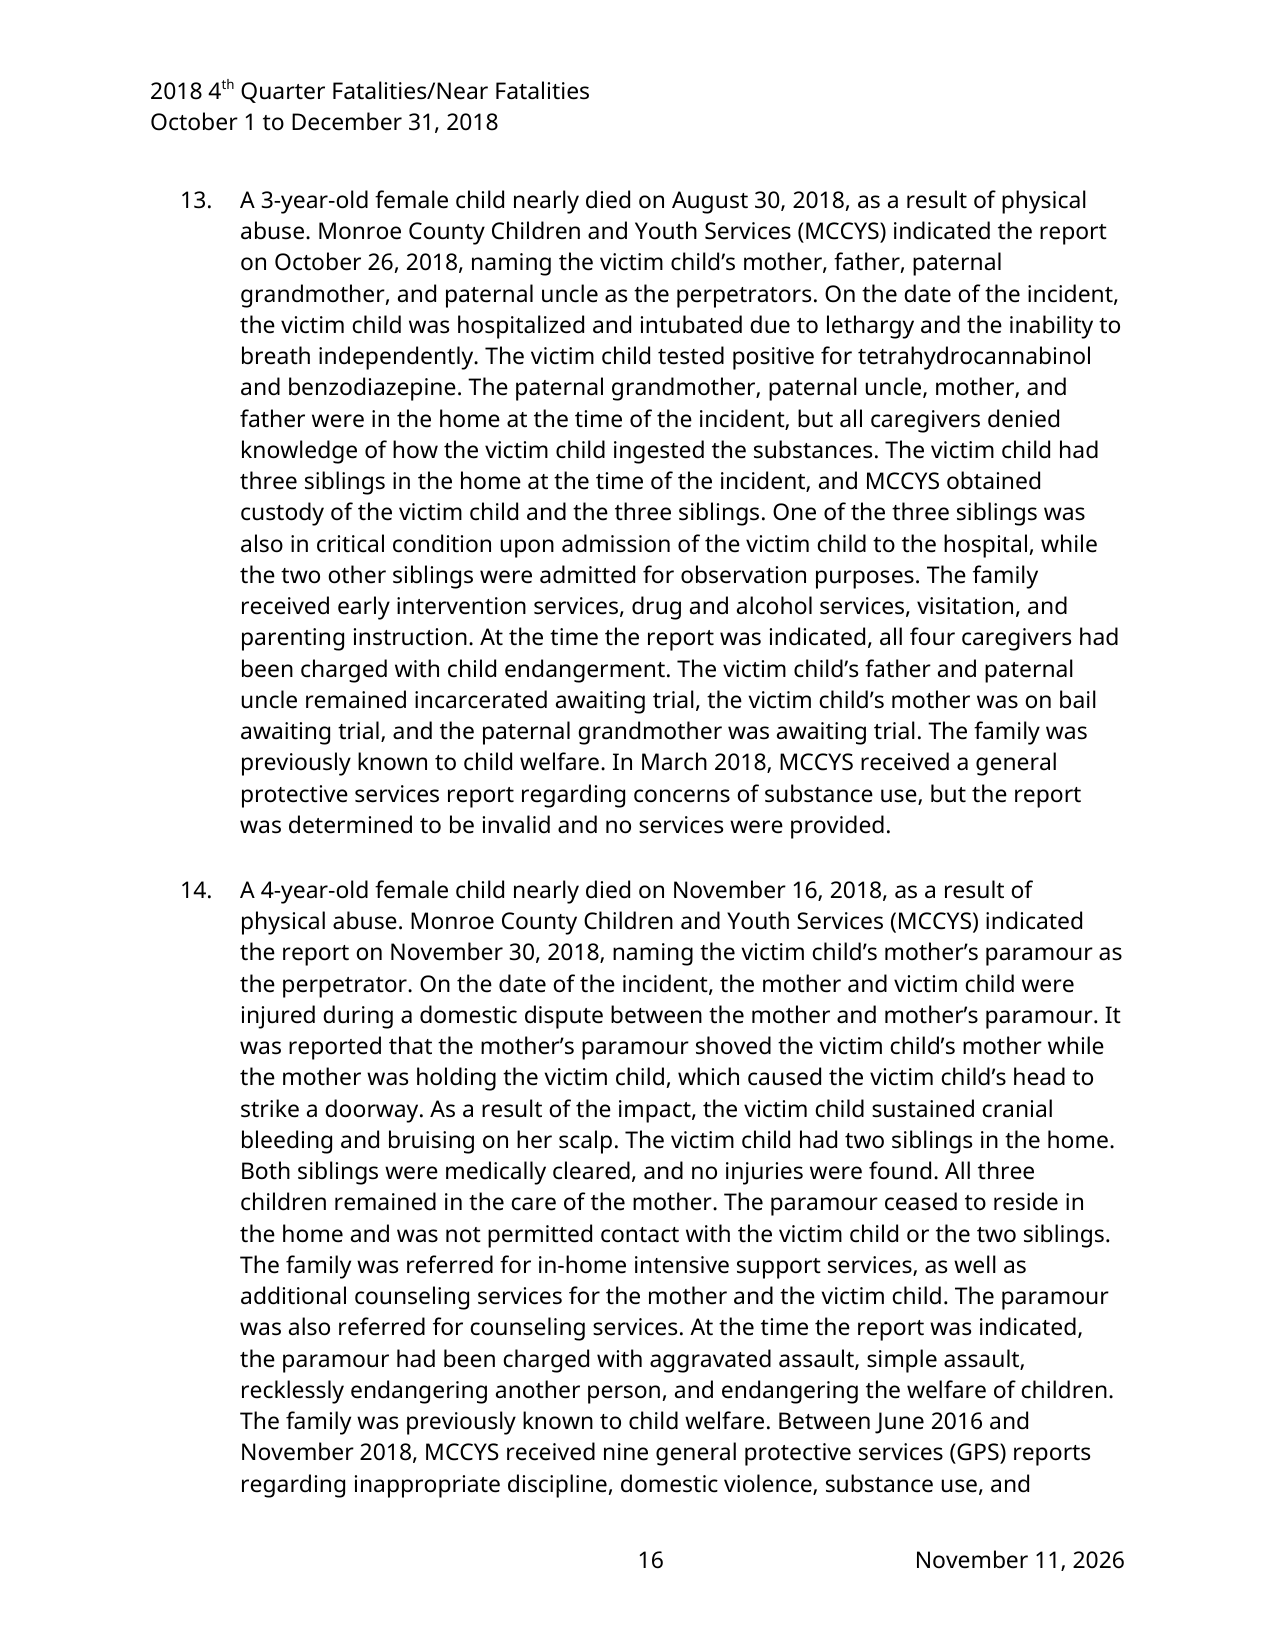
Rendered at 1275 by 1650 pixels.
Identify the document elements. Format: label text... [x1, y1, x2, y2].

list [180, 874, 1125, 1499]
list A 3-year-old female child nearly died on August 30, 2018, as a result of physical abuse. Monroe County Children and Youth Services (MCCYS) indicated the report on October 26, 2018, naming the victim child’s mother, father, paternal grandmother, and paternal uncle as the perpetrators. On the date of the incident, the victim child was hospitalized and intubated due to lethargy and the inability to breath independently. The victim child tested positive for tetrahydrocannabinol and benzodiazepine. The paternal grandmother, paternal uncle, mother, and father were in the home at the time of the incident, but all caregivers denied knowledge of how the victim child ingested the substances. The victim child had three siblings in the home at the time of the incident, and MCCYS obtained custody of the victim child and the three siblings. One of the three siblings was also in critical condition upon admission of the victim child to the hospital, while the two other siblings were admitted for observation purposes. The family received early intervention services, drug and alcohol services, visitation, and parenting instruction. At the time the report was indicated, all four caregivers had been charged with child endangerment. The victim child’s father and paternal uncle remained incarcerated awaiting trial, the victim child’s mother was on bail awaiting trial, and the paternal grandmother was awaiting trial. The family was previously known to child welfare. In March 2018, MCCYS received a general protective services report regarding concerns of substance use, but the report was determined to be invalid and no services were provided. [180, 184, 1125, 840]
